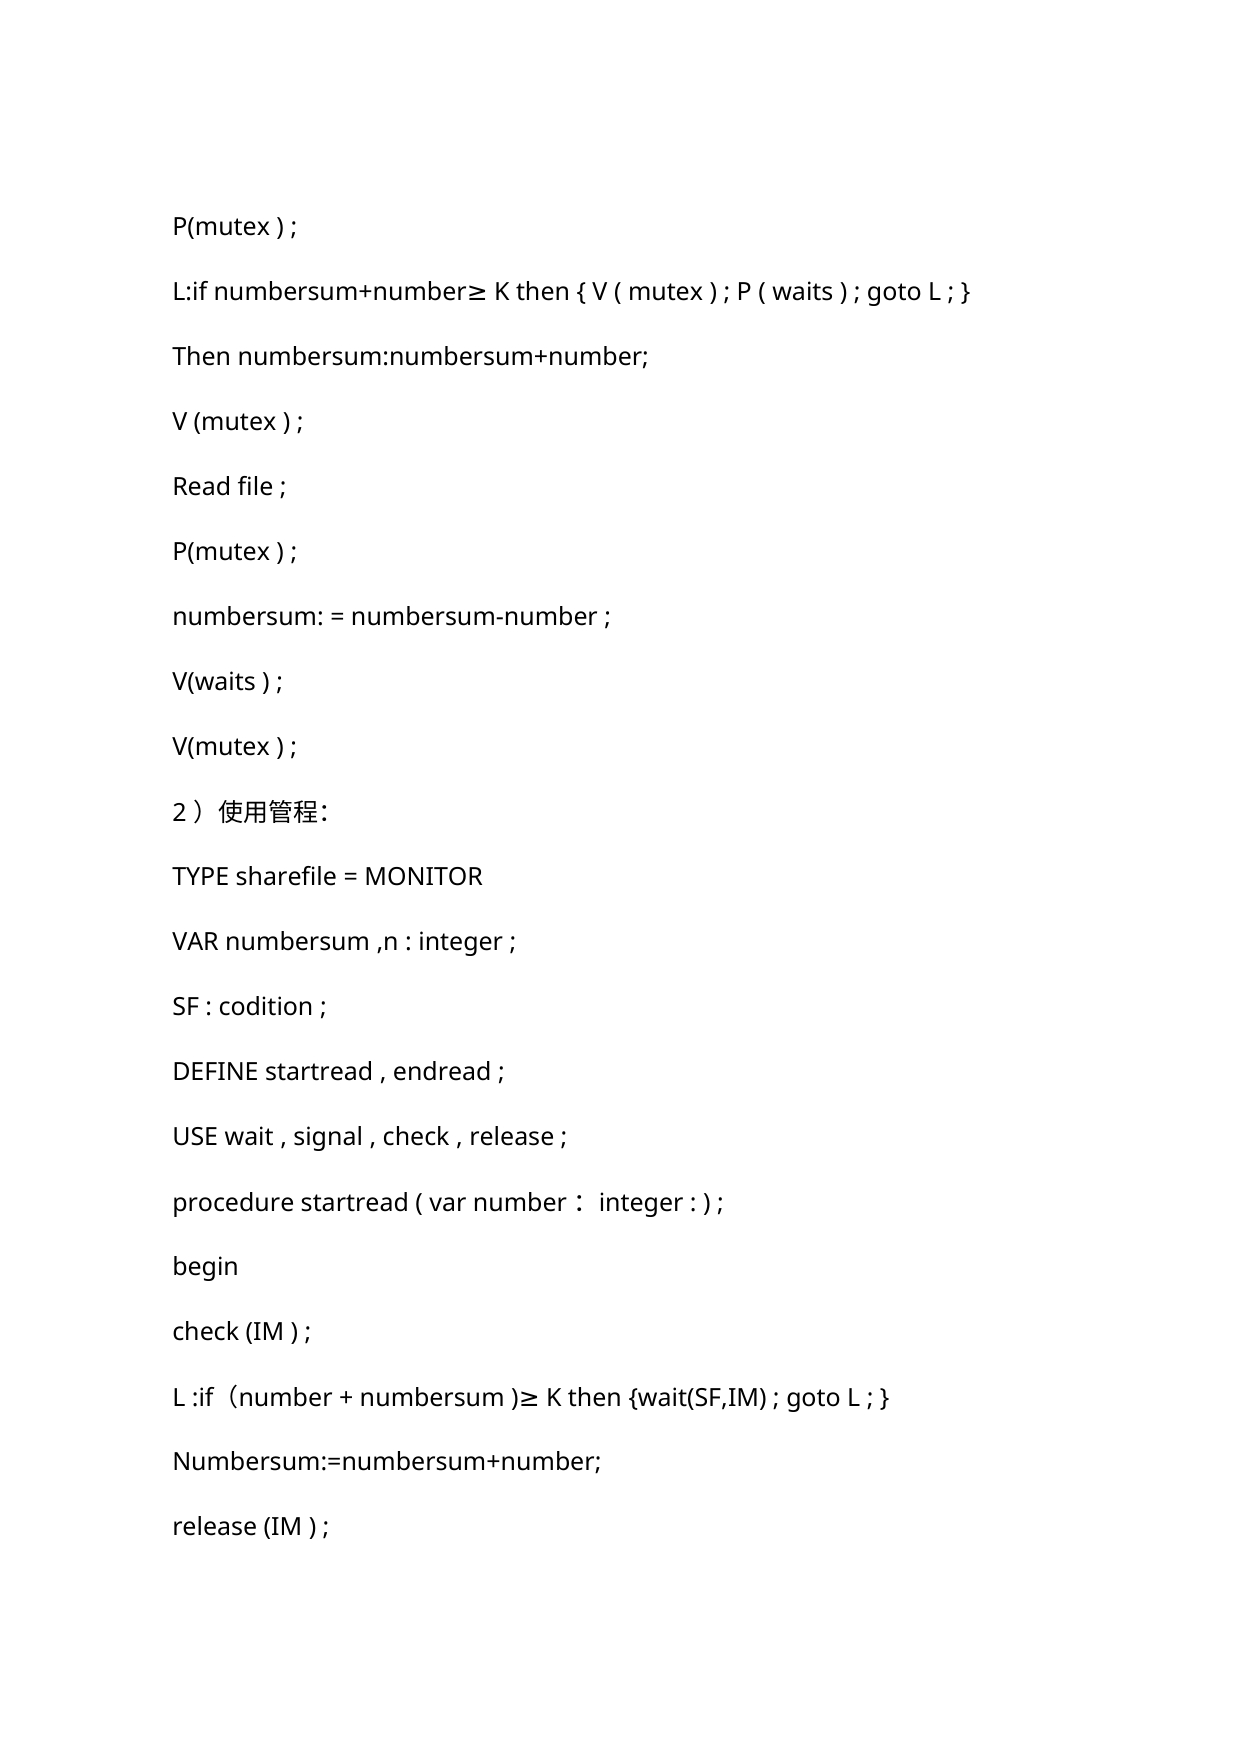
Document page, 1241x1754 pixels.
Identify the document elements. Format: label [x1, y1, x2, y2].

table_cell [170, 162, 1070, 1559]
